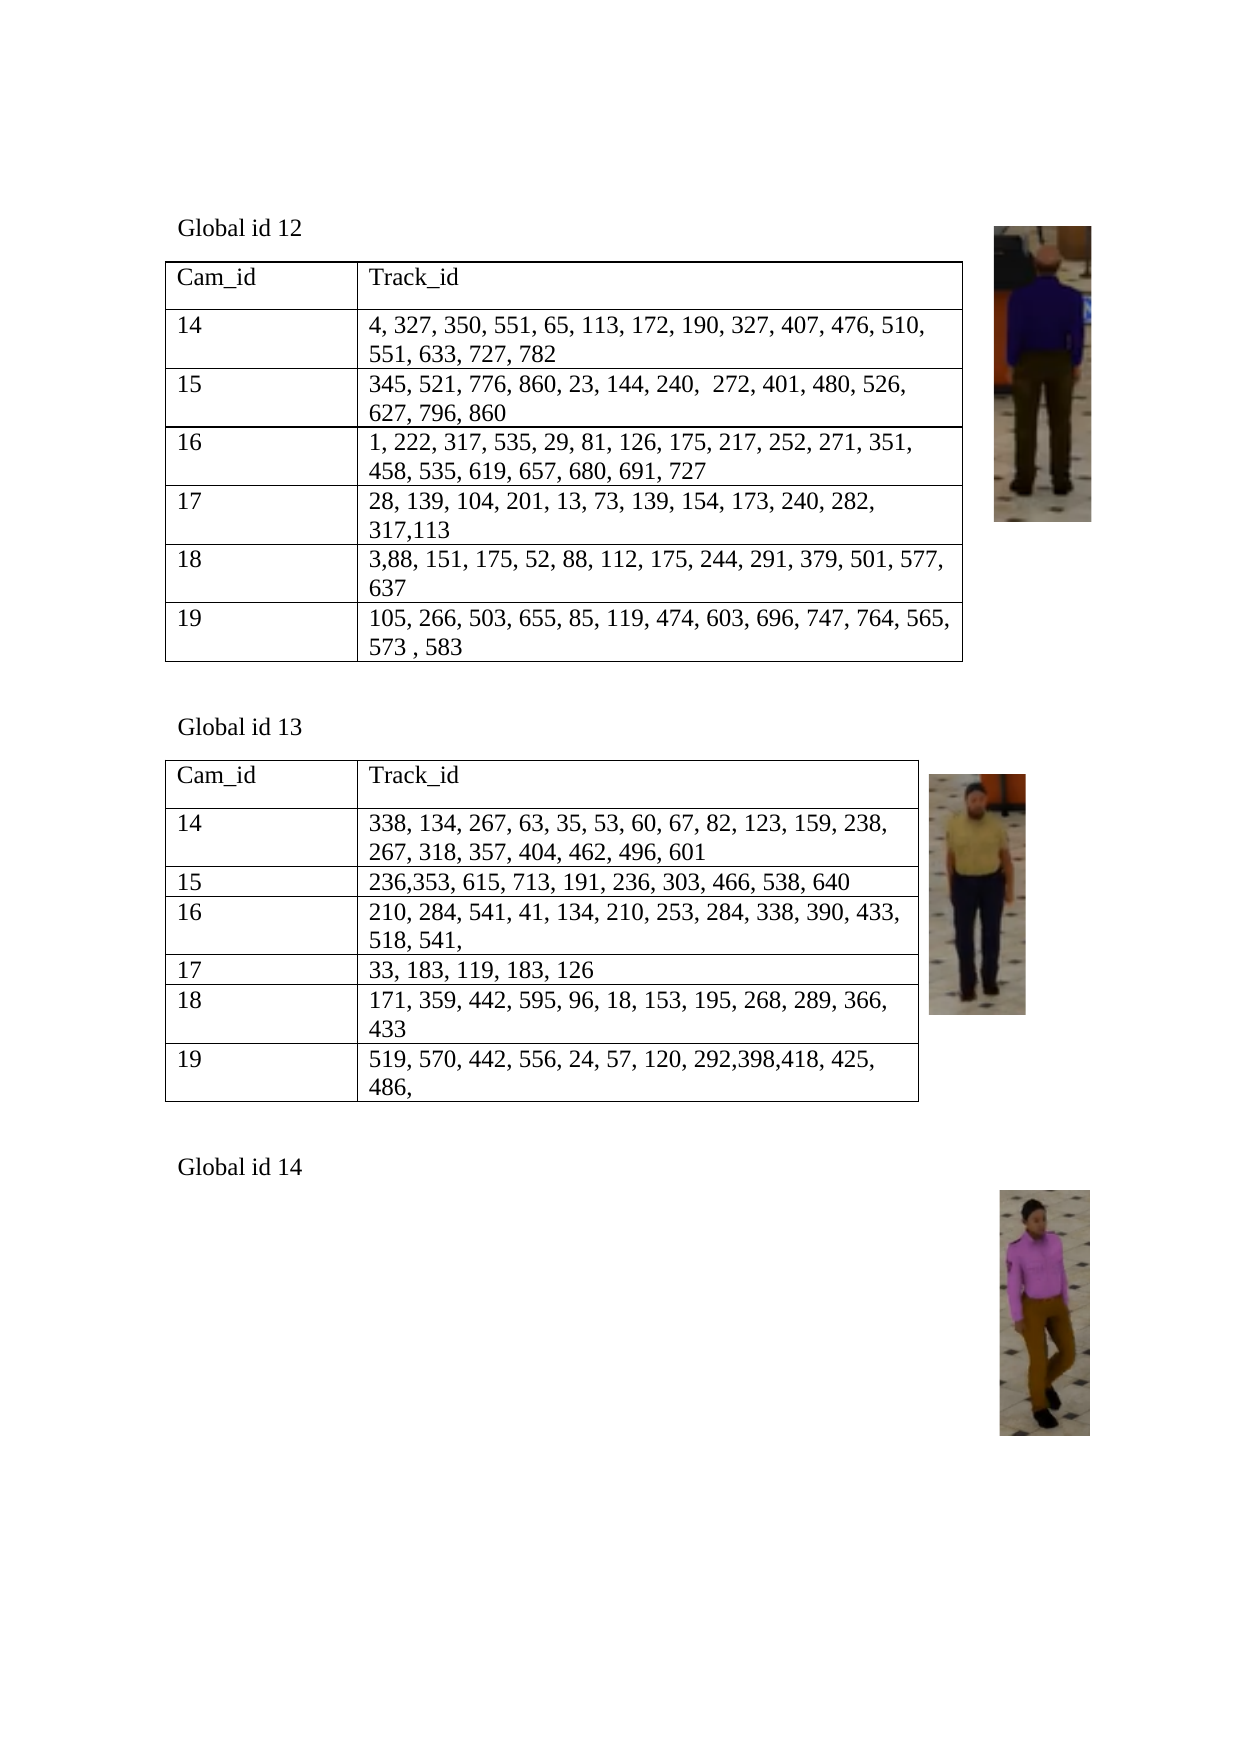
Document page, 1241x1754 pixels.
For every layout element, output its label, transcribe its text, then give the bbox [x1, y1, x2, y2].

table_cell 519, 570, 442, 556, 24, 57, 120, 292,398,418, 425, 486, [358, 1044, 918, 1101]
picture [999, 1190, 1090, 1436]
table_cell 17 [166, 955, 357, 984]
picture [993, 226, 1092, 522]
picture [928, 774, 1026, 1015]
table_cell 15 [166, 369, 357, 426]
table_cell 4, 327, 350, 551, 65, 113, 172, 190, 327, 407, 476, 510, 551, 633, 727, 782 [358, 310, 962, 368]
table_cell 19 [166, 1044, 357, 1101]
table_cell 3,88, 151, 175, 52, 88, 112, 175, 244, 291, 379, 501, 577, 637 [358, 545, 962, 602]
table_cell 14 [166, 310, 357, 368]
table_cell 171, 359, 442, 595, 96, 18, 153, 195, 268, 289, 366, 433 [358, 985, 918, 1043]
table_cell 105, 266, 503, 655, 85, 119, 474, 603, 696, 747, 764, 565, 573 , 583 [358, 603, 962, 661]
table_cell 15 [166, 867, 357, 896]
table_cell 16 [166, 897, 357, 954]
table_cell 16 [166, 428, 357, 485]
table_cell 18 [166, 985, 357, 1043]
table_cell 19 [166, 603, 357, 661]
text Global id 12 [177, 213, 1122, 242]
table_header Track_id [358, 761, 918, 807]
table_header Track_id [358, 263, 962, 309]
table_cell 18 [166, 545, 357, 602]
table_cell 345, 521, 776, 860, 23, 144, 240, 272, 401, 480, 526, 627, 796, 860 [358, 369, 962, 426]
text Global id 14 [177, 1152, 1122, 1181]
table_cell 17 [166, 486, 357, 543]
table_header Cam_id [166, 263, 357, 309]
table_cell 338, 134, 267, 63, 35, 53, 60, 67, 82, 123, 159, 238, 267, 318, 357, 404, 462, 496, 601 [358, 809, 918, 866]
table_cell 28, 139, 104, 201, 13, 73, 139, 154, 173, 240, 282, 317,113 [358, 486, 962, 543]
text Global id 13 [177, 712, 1122, 740]
table_cell 14 [166, 809, 357, 866]
table_cell 1, 222, 317, 535, 29, 81, 126, 175, 217, 252, 271, 351, 458, 535, 619, 657, 680, 691, 727 [358, 428, 962, 485]
table_header Cam_id [166, 761, 357, 807]
table_cell 33, 183, 119, 183, 126 [358, 955, 918, 984]
table_cell 210, 284, 541, 41, 134, 210, 253, 284, 338, 390, 433, 518, 541, [358, 897, 918, 954]
table_cell 236,353, 615, 713, 191, 236, 303, 466, 538, 640 [358, 867, 918, 896]
